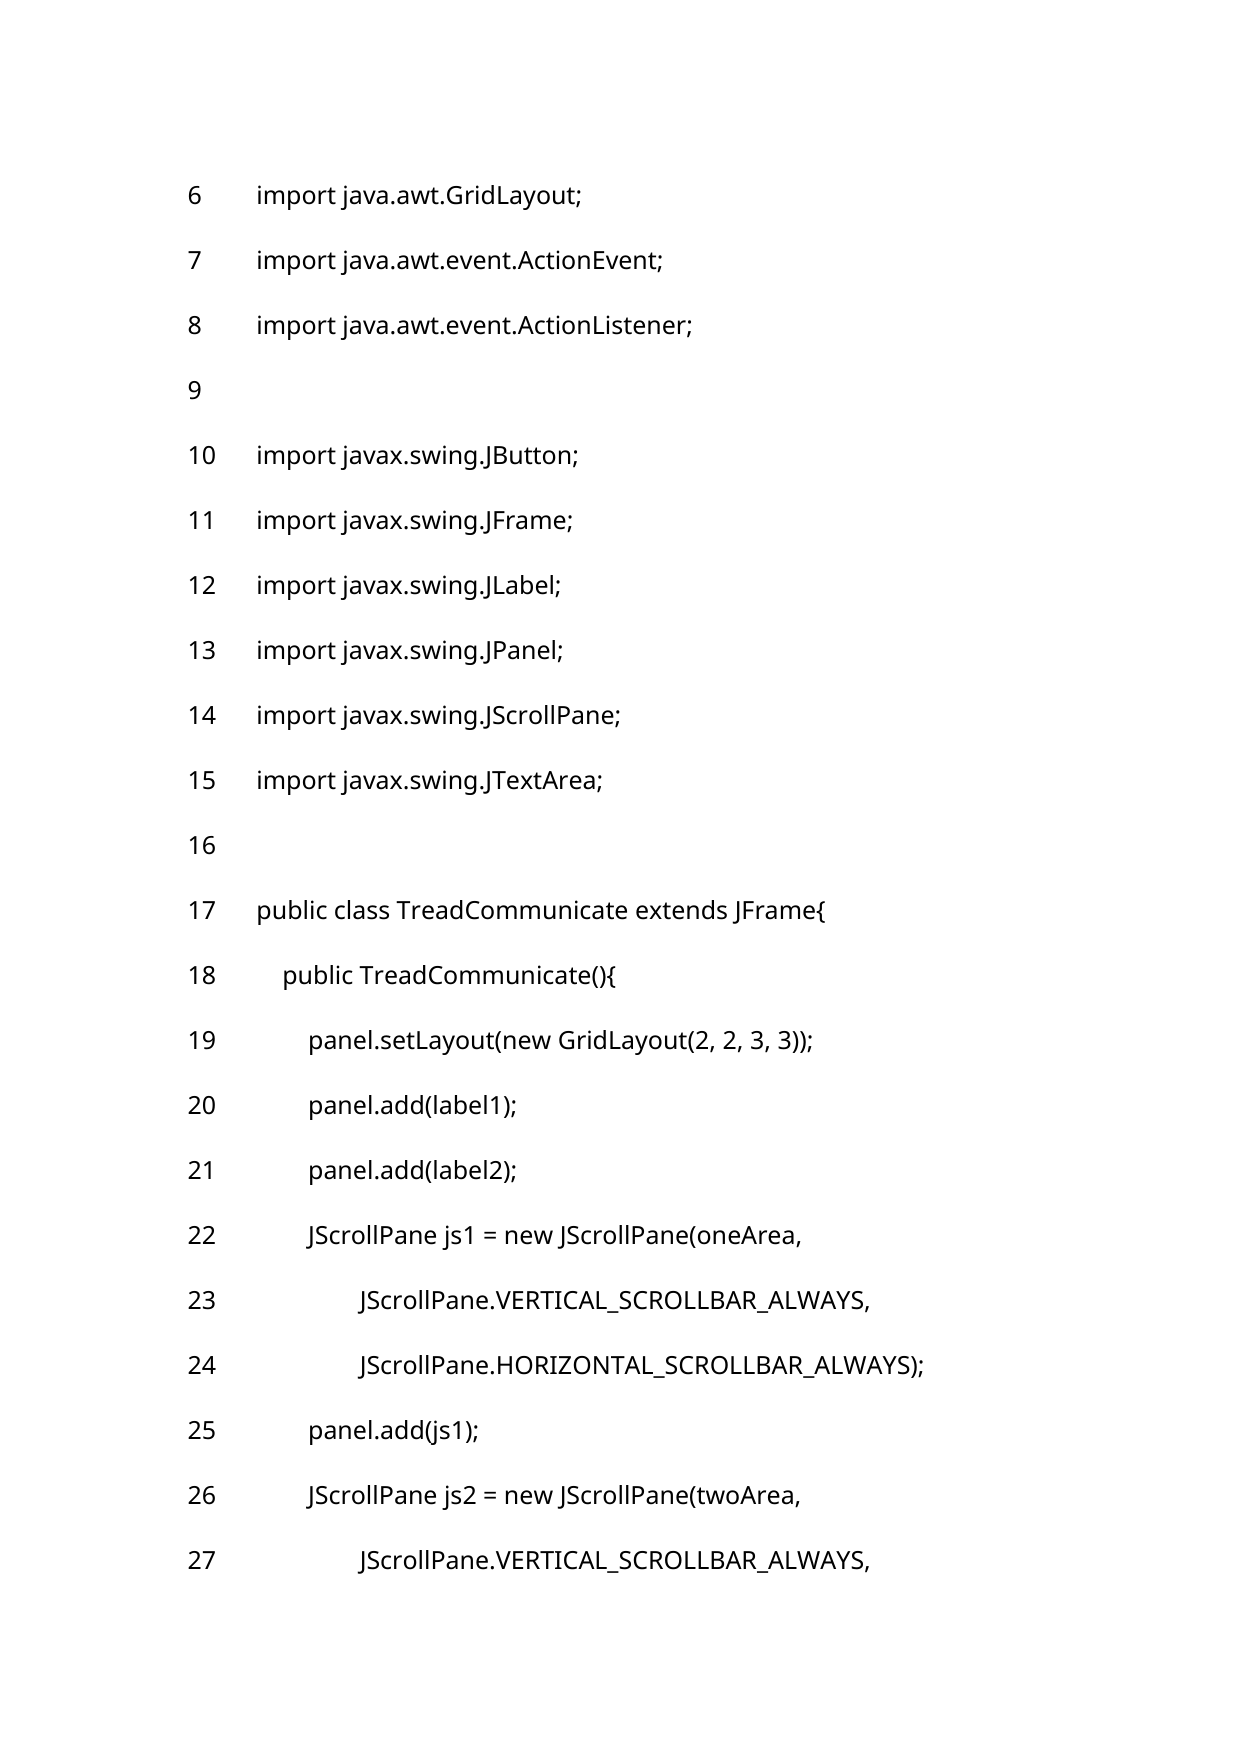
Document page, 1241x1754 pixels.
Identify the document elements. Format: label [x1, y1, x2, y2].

table_header [256, 162, 1240, 1592]
table_header [188, 162, 256, 1592]
